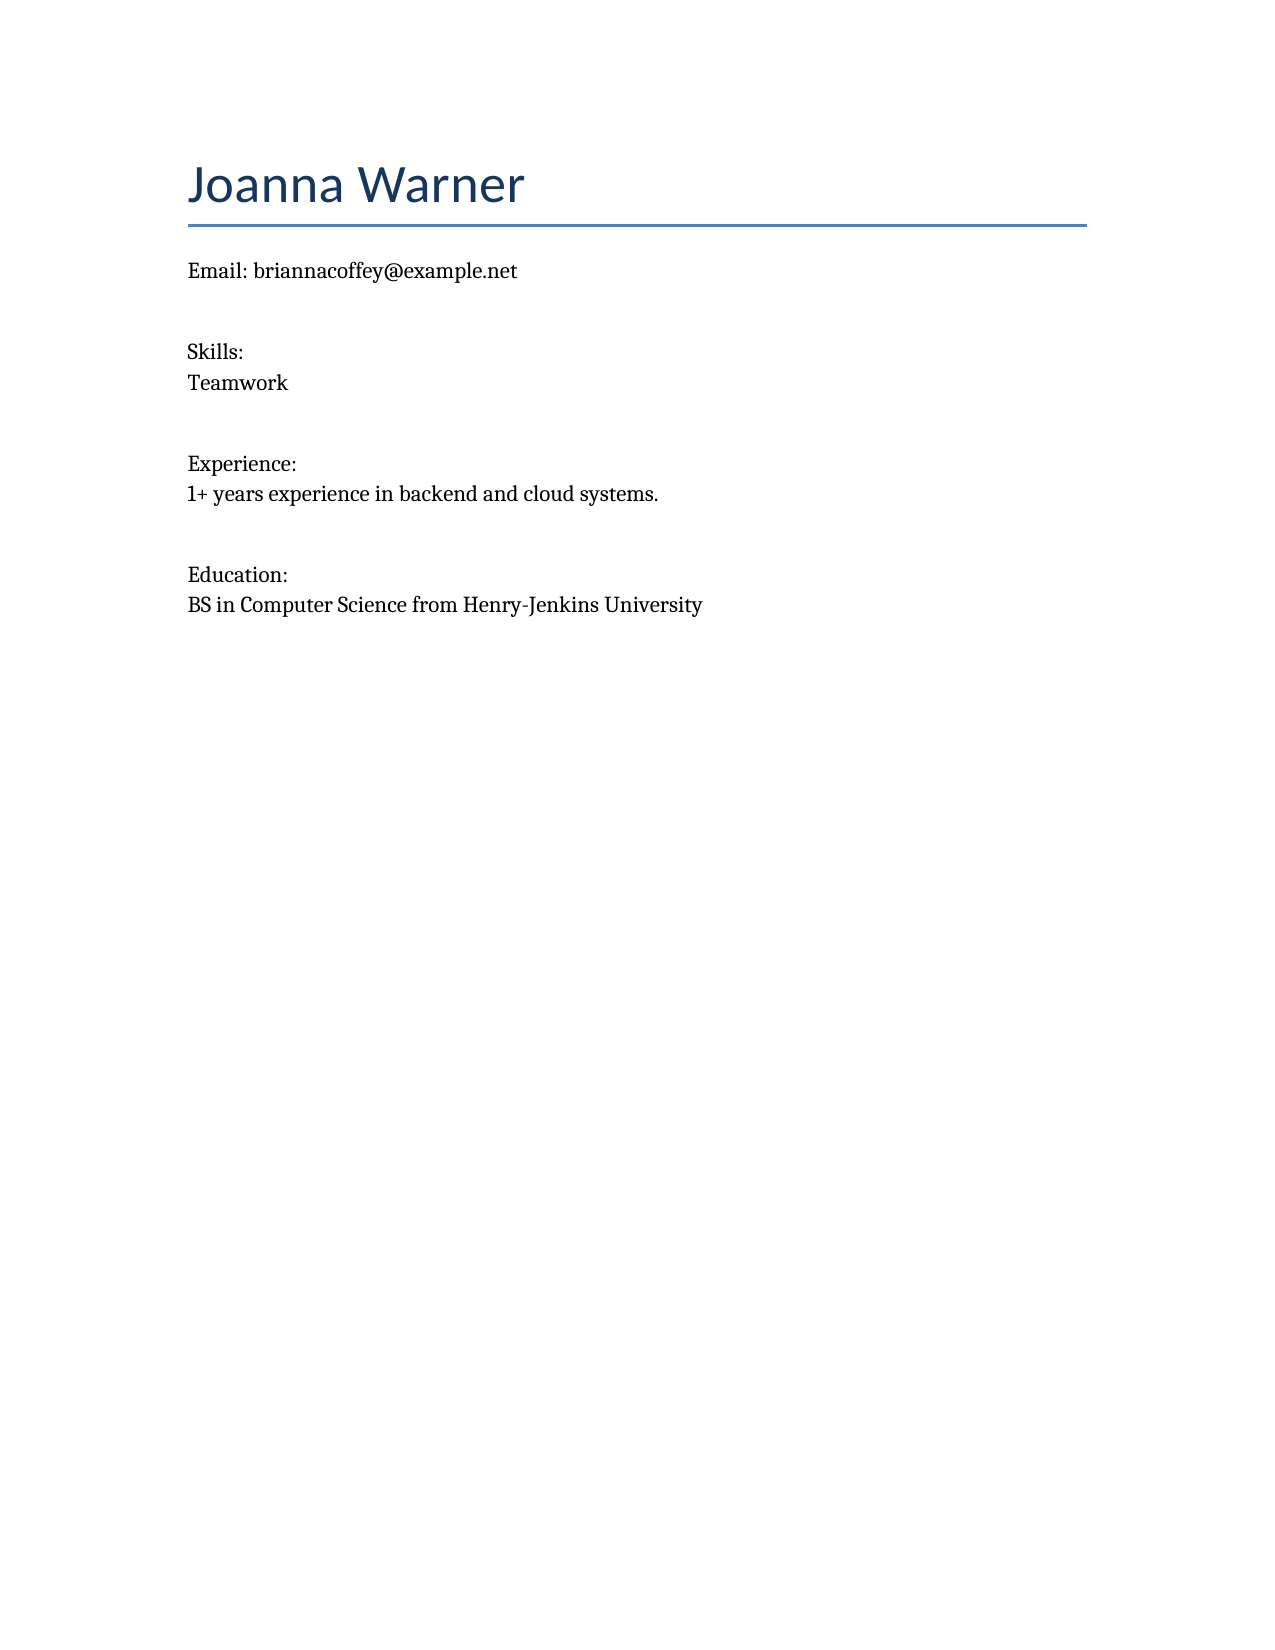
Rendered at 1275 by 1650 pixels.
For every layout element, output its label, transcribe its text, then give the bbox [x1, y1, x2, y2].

text Education: BS in Computer Science from Henry-Jenkins University [187, 532, 1087, 618]
title Joanna Warner [187, 150, 1087, 227]
text Skills: Teamwork [187, 309, 1087, 396]
text Email: briannacoffey@example.net [187, 258, 1087, 284]
text Experience: 1+ years experience in backend and cloud systems. [187, 420, 1087, 507]
